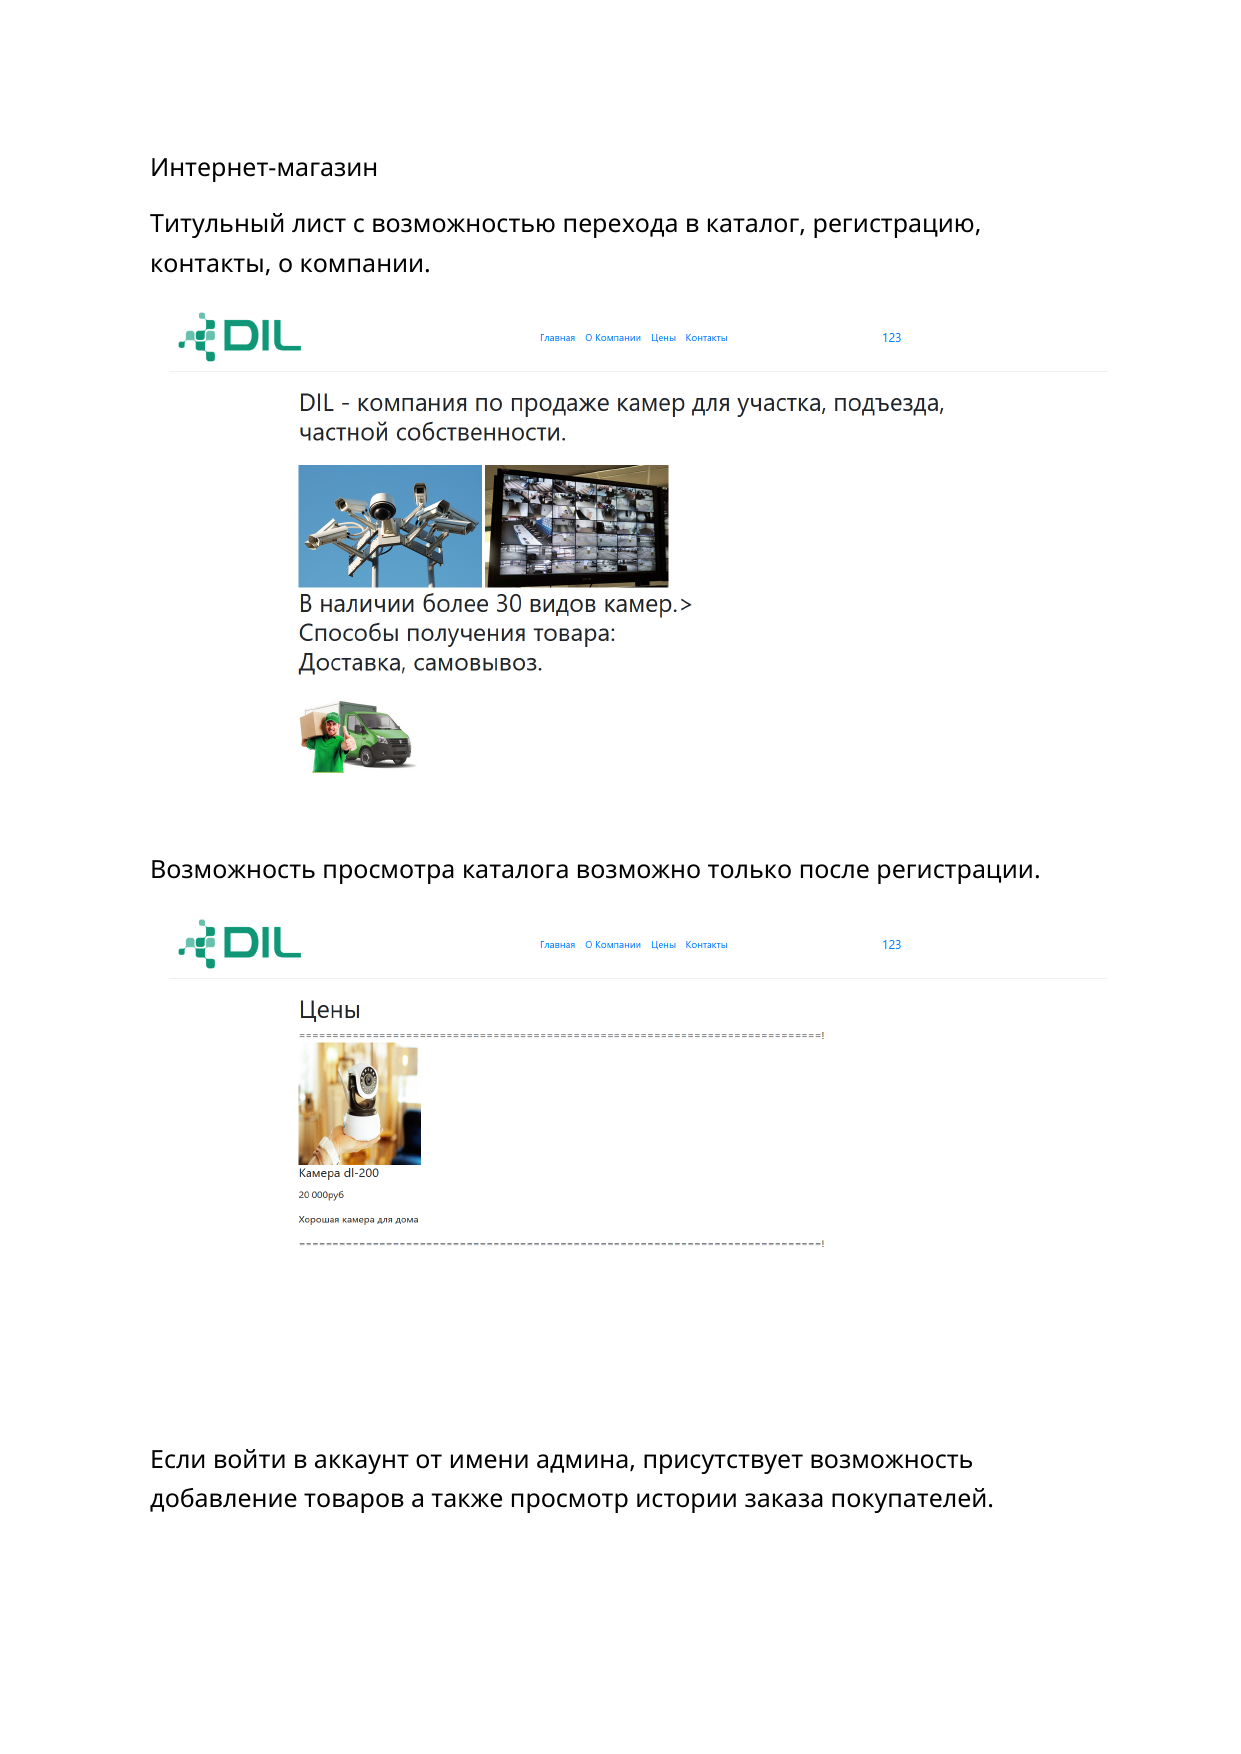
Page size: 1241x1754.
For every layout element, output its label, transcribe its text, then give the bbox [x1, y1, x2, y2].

text Если войти в аккаунт от имени админа, присутствует возможность добавление товаров а также просмотр истории заказа покупателей. [150, 908, 1090, 1515]
text Интернет-магазин [150, 150, 1090, 184]
text Возможность просмотра каталога возможно только после регистрации. [150, 852, 1090, 886]
text Титульный лист с возможностью перехода в каталог, регистрацию, контакты, о компании. [150, 206, 1090, 280]
